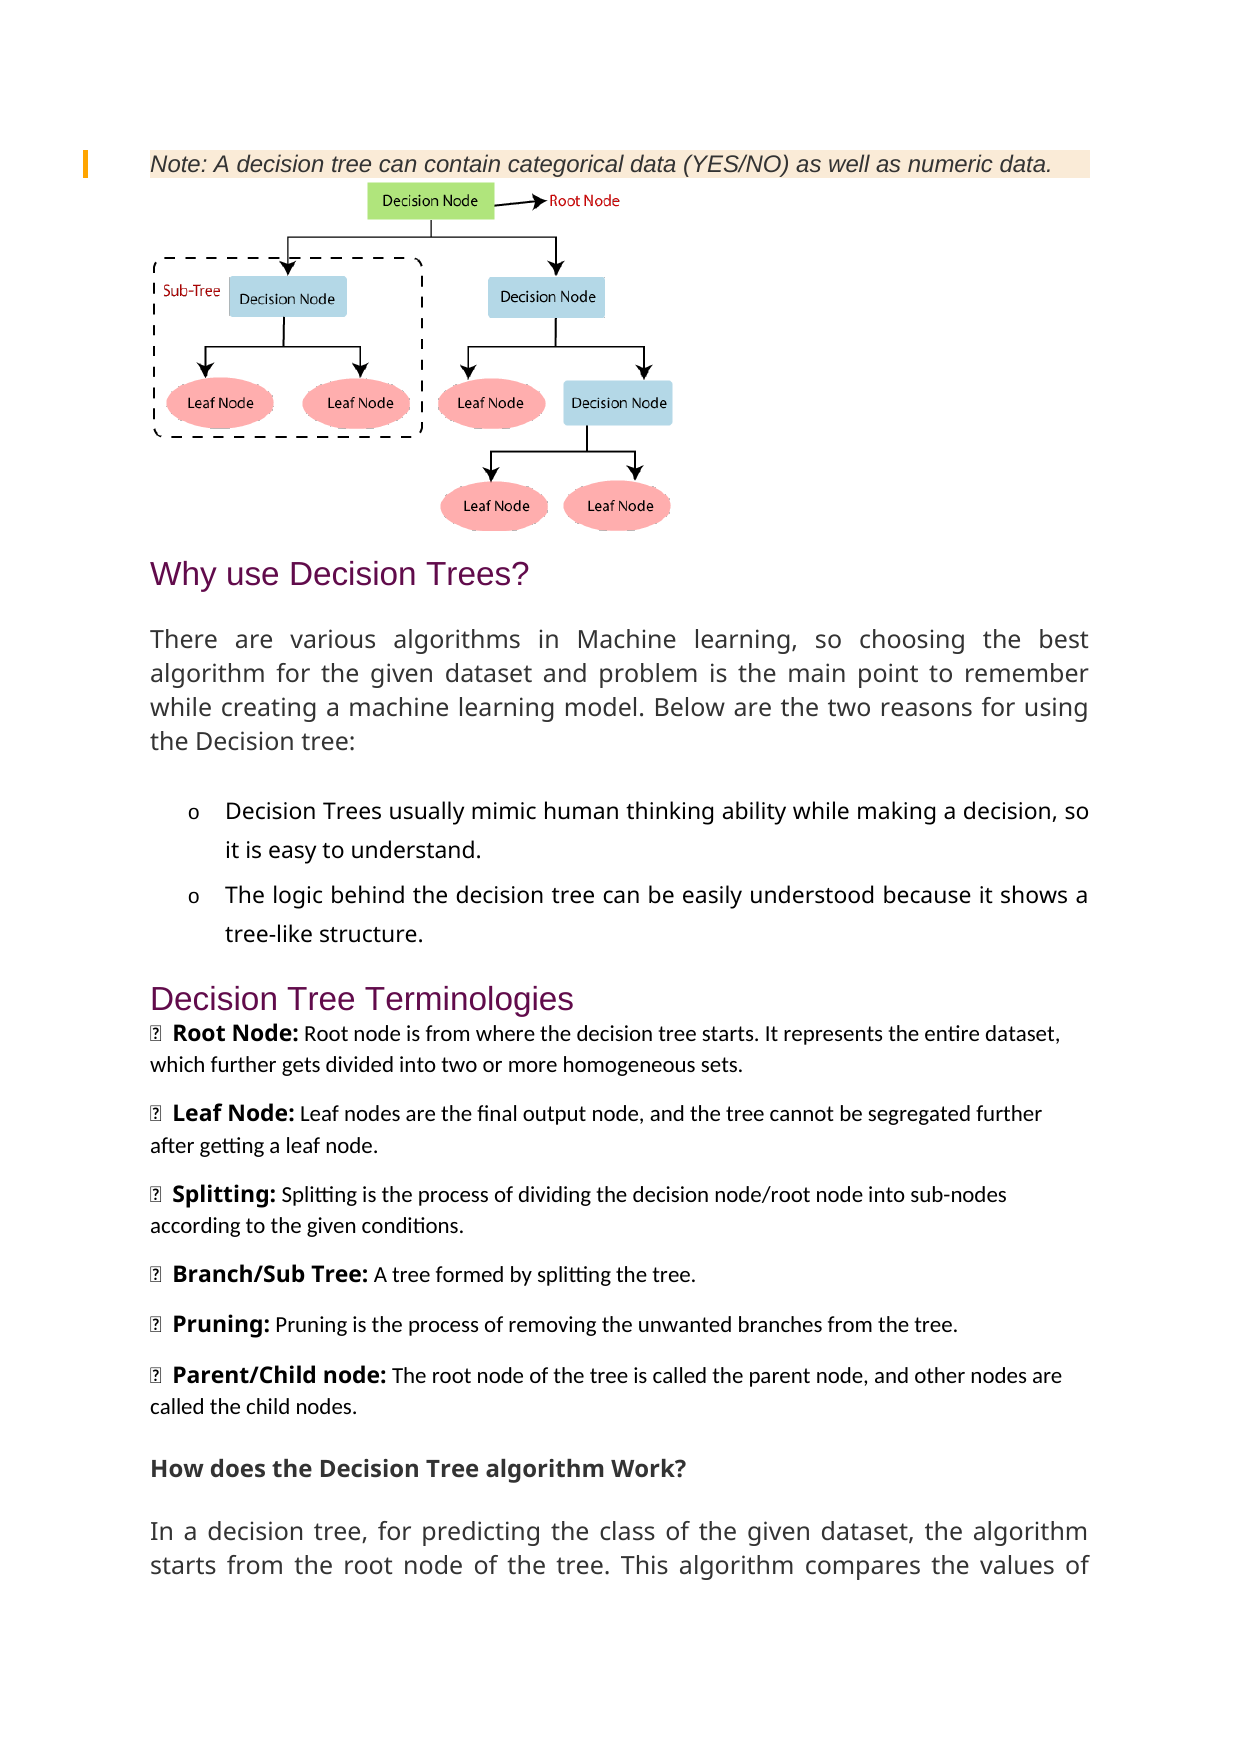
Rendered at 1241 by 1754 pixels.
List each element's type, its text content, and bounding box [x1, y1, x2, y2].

subtitle Note: A decision tree can contain categorical data (YES/NO) as well as numeric data. [150, 150, 1090, 178]
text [150, 1513, 1090, 1581]
text There are various algorithms in Machine learning, so choosing the best algorithm for the given dataset and problem is the main point to remember while creating a machine learning model. Below are the two reasons for using the Decision tree: [150, 621, 1090, 758]
text  Splitting: Splitting is the process of dividing the decision node/root node into sub-nodes according to the given conditions. [150, 1178, 1090, 1239]
list The logic behind the decision tree can be easily understood because it shows a tree-like structure. [187, 871, 1090, 949]
text How does the Decision Tree algorithm Work? [150, 1452, 1090, 1484]
text  Parent/Child node: The root node of the tree is called the parent node, and other nodes are called the child nodes. [150, 1359, 1090, 1420]
subtitle Decision Tree Terminologies [150, 978, 1090, 1017]
text  Root Node: Root node is from where the decision tree starts. It represents the entire dataset, which further gets divided into two or more homogeneous sets. [150, 1017, 1090, 1078]
text  Pruning: Pruning is the process of removing the unwanted branches from the tree. [150, 1308, 1090, 1339]
text  Branch/Sub Tree: A tree formed by splitting the tree. [150, 1258, 1090, 1289]
list Decision Trees usually mimic human thinking ability while making a decision, so it is easy to understand. [187, 787, 1090, 865]
text  Leaf Node: Leaf nodes are the final output node, and the tree cannot be segregated further after getting a leaf node. [150, 1097, 1090, 1159]
picture [150, 179, 677, 531]
subtitle Why use Decision Trees? [150, 554, 1090, 592]
